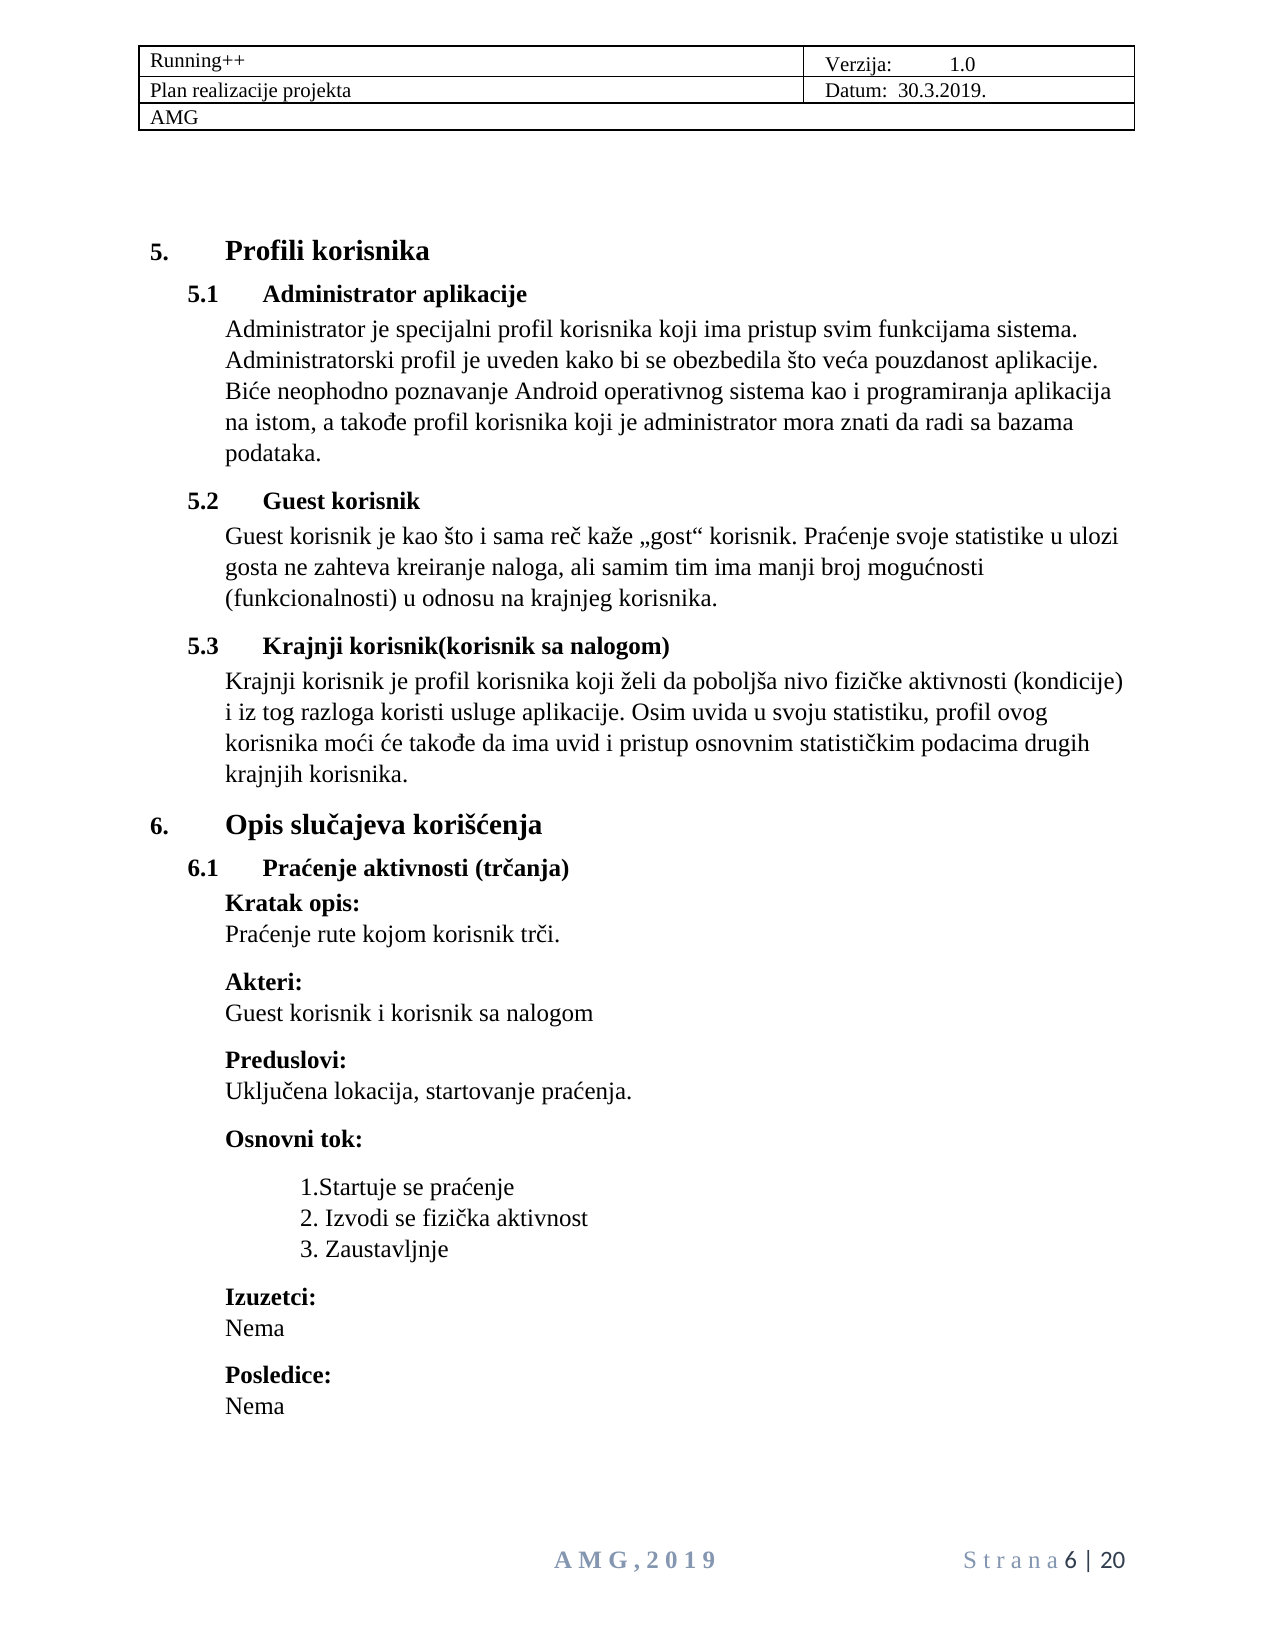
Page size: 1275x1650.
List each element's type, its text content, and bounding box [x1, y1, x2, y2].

subtitle Opis slučajeva korišćenja [150, 807, 1125, 840]
text Akteri: Guest korisnik i korisnik sa nalogom [225, 967, 1125, 1026]
subtitle Krajnji korisnik(korisnik sa nalogom) [187, 631, 1125, 660]
subtitle Administrator aplikacije [187, 279, 1125, 308]
text Administrator je specijalni profil korisnika koji ima pristup svim funkcijama sistema. Administratorski profil je uveden kako bi se obezbedila što veća pouzdanost aplikacije. Biće neophodno poznavanje Android operativnog sistema kao i programiranja aplikacija na istom, a takođe profil korisnika koji je administrator mora znati da radi sa bazama podataka. [225, 314, 1125, 467]
text Izuzetci: Nema [225, 1282, 1125, 1341]
subtitle Guest korisnik [187, 486, 1125, 515]
text Posledice: Nema [225, 1360, 1125, 1420]
text Guest korisnik je kao što i sama reč kaže „gost“ korisnik. Praćenje svoje statistike u ulozi gosta ne zahteva kreiranje naloga, ali samim tim ima manji broj mogućnosti (funkcionalnosti) u odnosu na krajnjeg korisnika. [225, 521, 1125, 612]
text 1.Startuje se praćenje 2. Izvodi se fizička aktivnost 3. Zaustavljnje [300, 1172, 1125, 1263]
text Preduslovi: Uključena lokacija, startovanje praćenja. [225, 1045, 1125, 1105]
text Krajnji korisnik je profil korisnika koji želi da poboljša nivo fizičke aktivnosti (kondicije) i iz tog razloga koristi usluge aplikacije. Osim uvida u svoju statistiku, profil ovog korisnika moći će takođe da ima uvid i pristup osnovnim statističkim podacima drugih krajnjih korisnika. [225, 666, 1125, 788]
text Osnovni tok: [225, 1124, 1125, 1153]
subtitle Profili korisnika [150, 233, 1125, 267]
subtitle Praćenje aktivnosti (trčanja) [187, 853, 1125, 882]
text Kratak opis: Praćenje rute kojom korisnik trči. [225, 888, 1125, 948]
